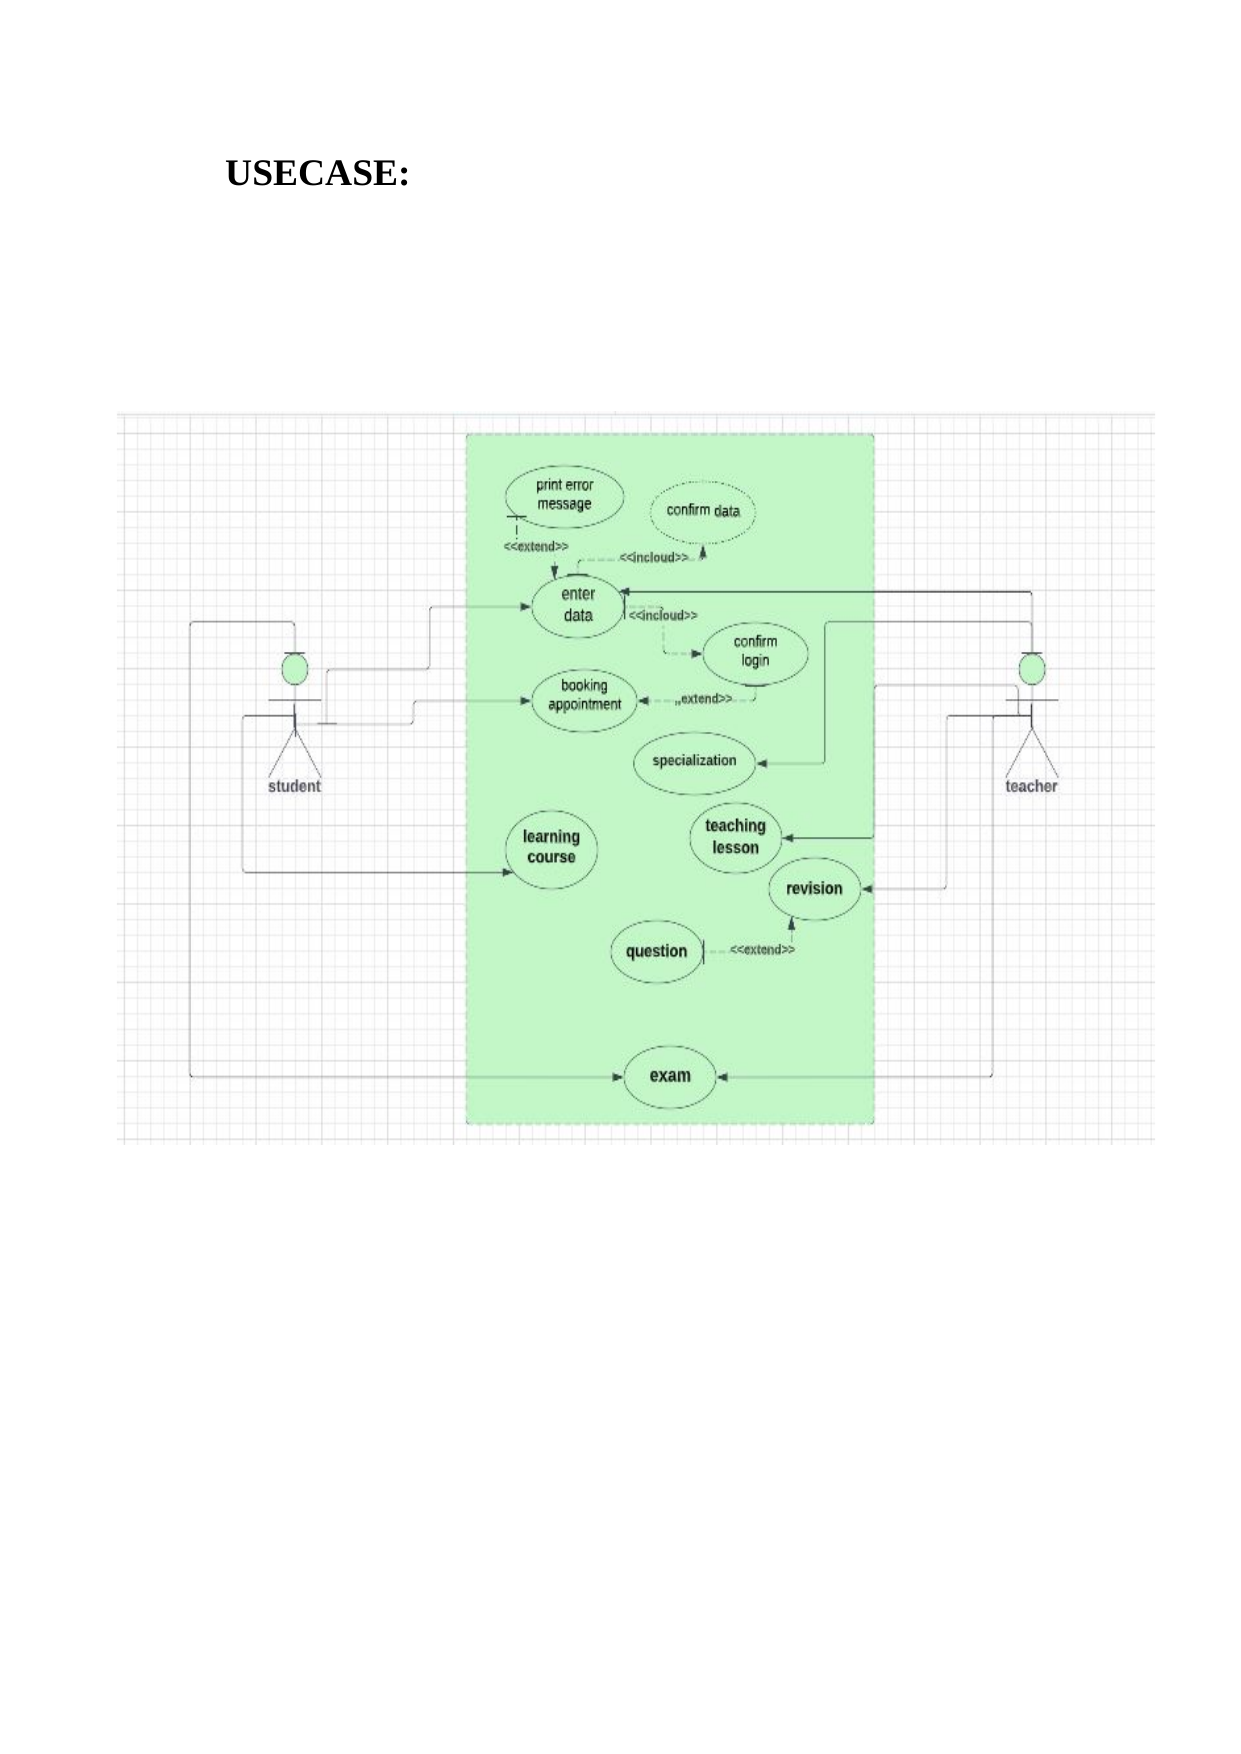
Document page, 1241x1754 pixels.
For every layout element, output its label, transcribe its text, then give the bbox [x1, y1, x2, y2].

text USECASE: [225, 150, 1015, 193]
picture [116, 411, 1156, 1145]
